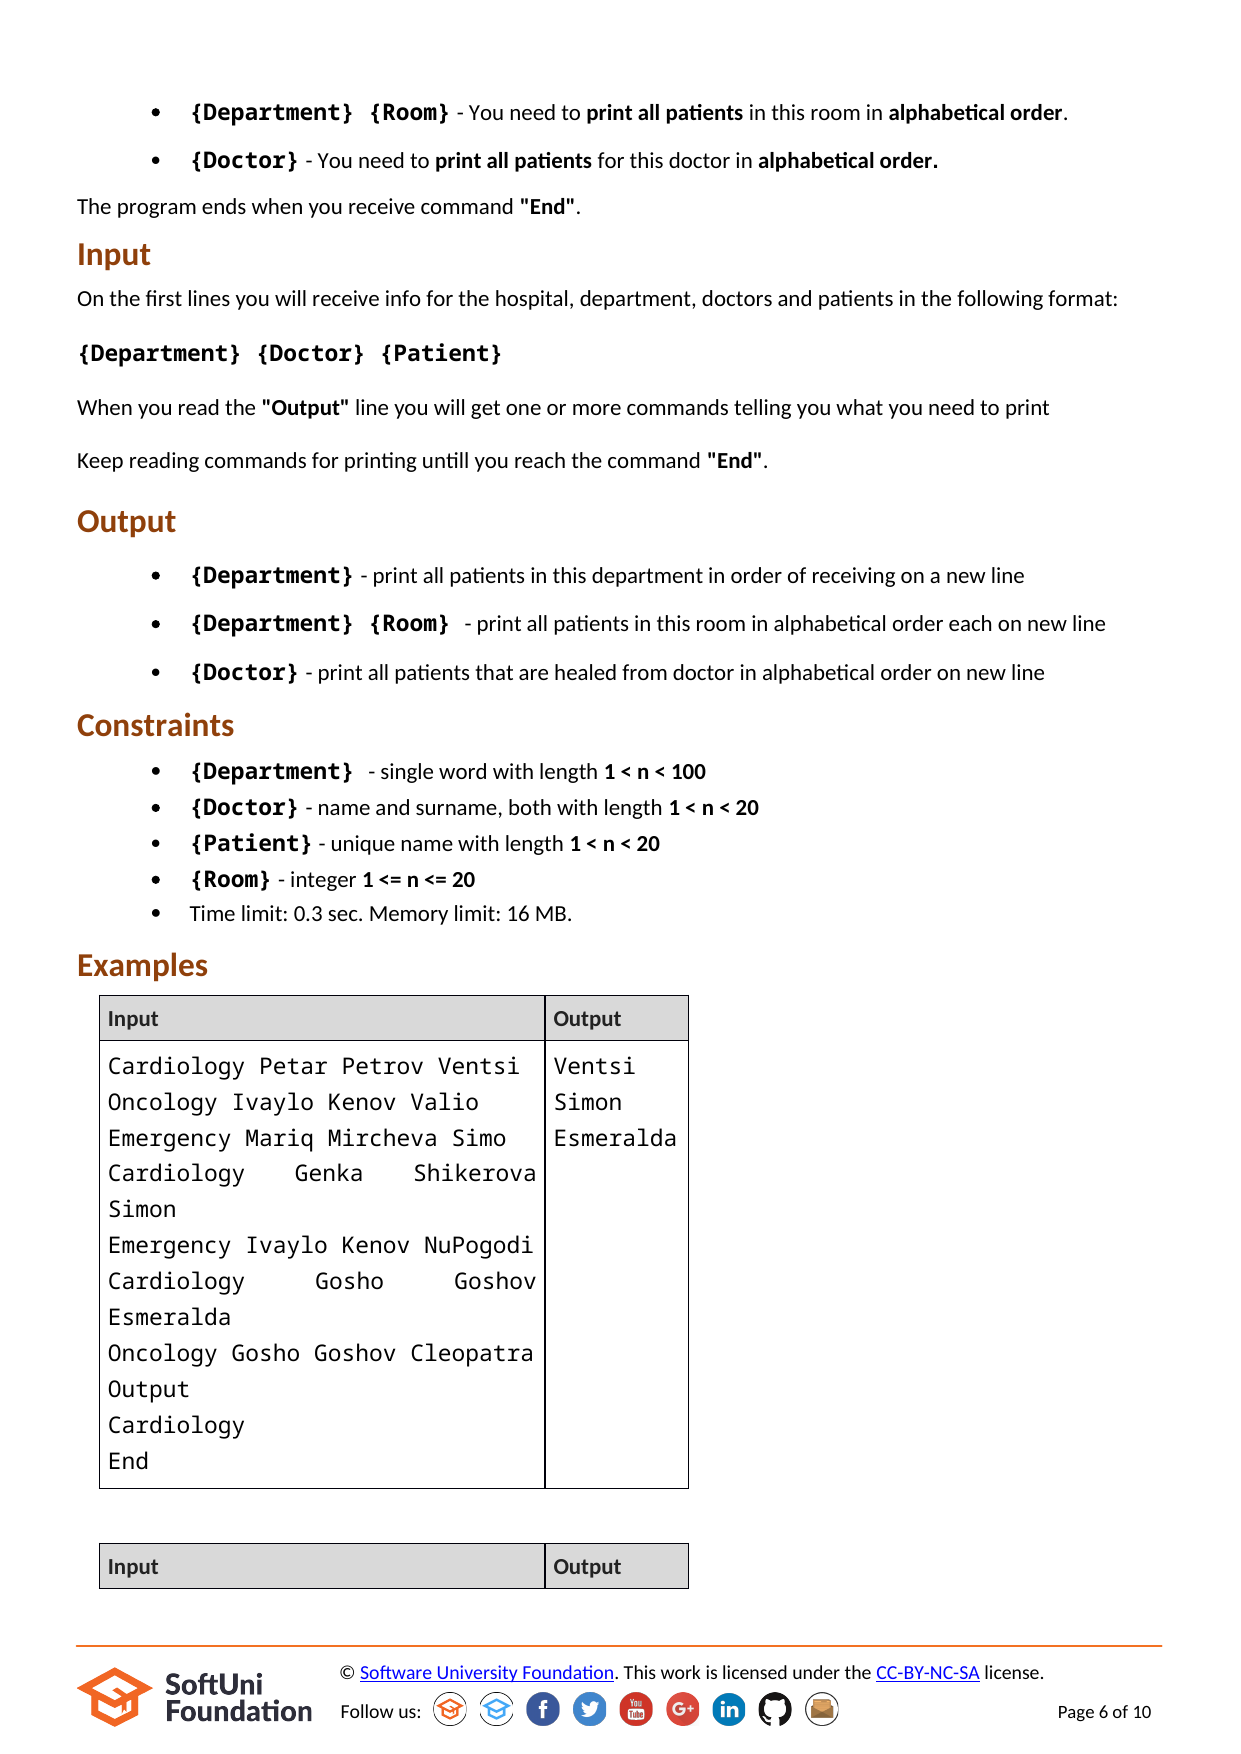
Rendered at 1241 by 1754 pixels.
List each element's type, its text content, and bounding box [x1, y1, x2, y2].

text When you read the "Output" line you will get one or more commands telling you what you need to print [77, 393, 1163, 422]
list {Department} - single word with length 1 < n < 100 [152, 755, 1163, 786]
picture [666, 1692, 700, 1726]
list Time limit: 0.3 sec. Memory limit: 16 MB. [152, 899, 1163, 927]
list {Department} {Room} - You need to print all patients in this room in alphabetical order. [152, 95, 1163, 127]
text The program ends when you receive command "End". [77, 192, 1163, 220]
table_cell Ventsi Simon Esmeralda [546, 1041, 688, 1488]
picture [619, 1692, 653, 1726]
table_header Input [100, 996, 544, 1040]
subtitle Input [77, 233, 1163, 273]
list {Department} {Room} - print all patients in this room in alphabetical order each on new line [152, 607, 1163, 638]
picture [736, 1716, 746, 1726]
list {Doctor} - name and surname, both with length 1 < n < 20 [152, 791, 1163, 822]
list {Patient} - unique name with length 1 < n < 20 [152, 827, 1163, 858]
text Keep reading commands for printing untill you reach the command "End". [77, 447, 1163, 474]
table_cell Cardiology Petar Petrov Ventsi Oncology Ivaylo Kenov Valio Emergency Mariq Mircheva Simo Cardiology Genka Shikerova Simon Emergency Ivaylo Kenov NuPogodi Cardiology Gosho Goshov Esmeralda Oncology Gosho Goshov Cleopatra Output Cardiology End [100, 1041, 544, 1488]
table_header Output [546, 1544, 688, 1588]
text {Department} {Doctor} {Patient} [77, 337, 1163, 368]
text On the first lines you will receive info for the hospital, department, doctors and patients in the following format: [77, 284, 1163, 312]
picture [433, 1692, 467, 1726]
subtitle Output [77, 499, 1163, 540]
picture [712, 1693, 722, 1703]
table_header Output [546, 996, 688, 1040]
list {Department} - print all patients in this department in order of receiving on a new line [152, 559, 1163, 590]
picture [727, 1707, 738, 1717]
picture [526, 1692, 560, 1726]
list {Doctor} - You need to print all patients for this doctor in alphabetical order. [152, 144, 1163, 175]
subtitle Constraints [77, 704, 1163, 745]
picture [712, 1716, 722, 1726]
table_header Input [100, 1544, 544, 1588]
picture [573, 1692, 607, 1726]
picture [805, 1692, 839, 1726]
picture [76, 1667, 312, 1727]
subtitle Examples [77, 943, 1163, 984]
picture [480, 1692, 513, 1726]
picture [758, 1692, 792, 1726]
picture [736, 1693, 746, 1703]
list {Doctor} - print all patients that are healed from doctor in alphabetical order on new line [152, 656, 1163, 687]
list {Room} - integer 1 <= n <= 20 [152, 863, 1163, 894]
